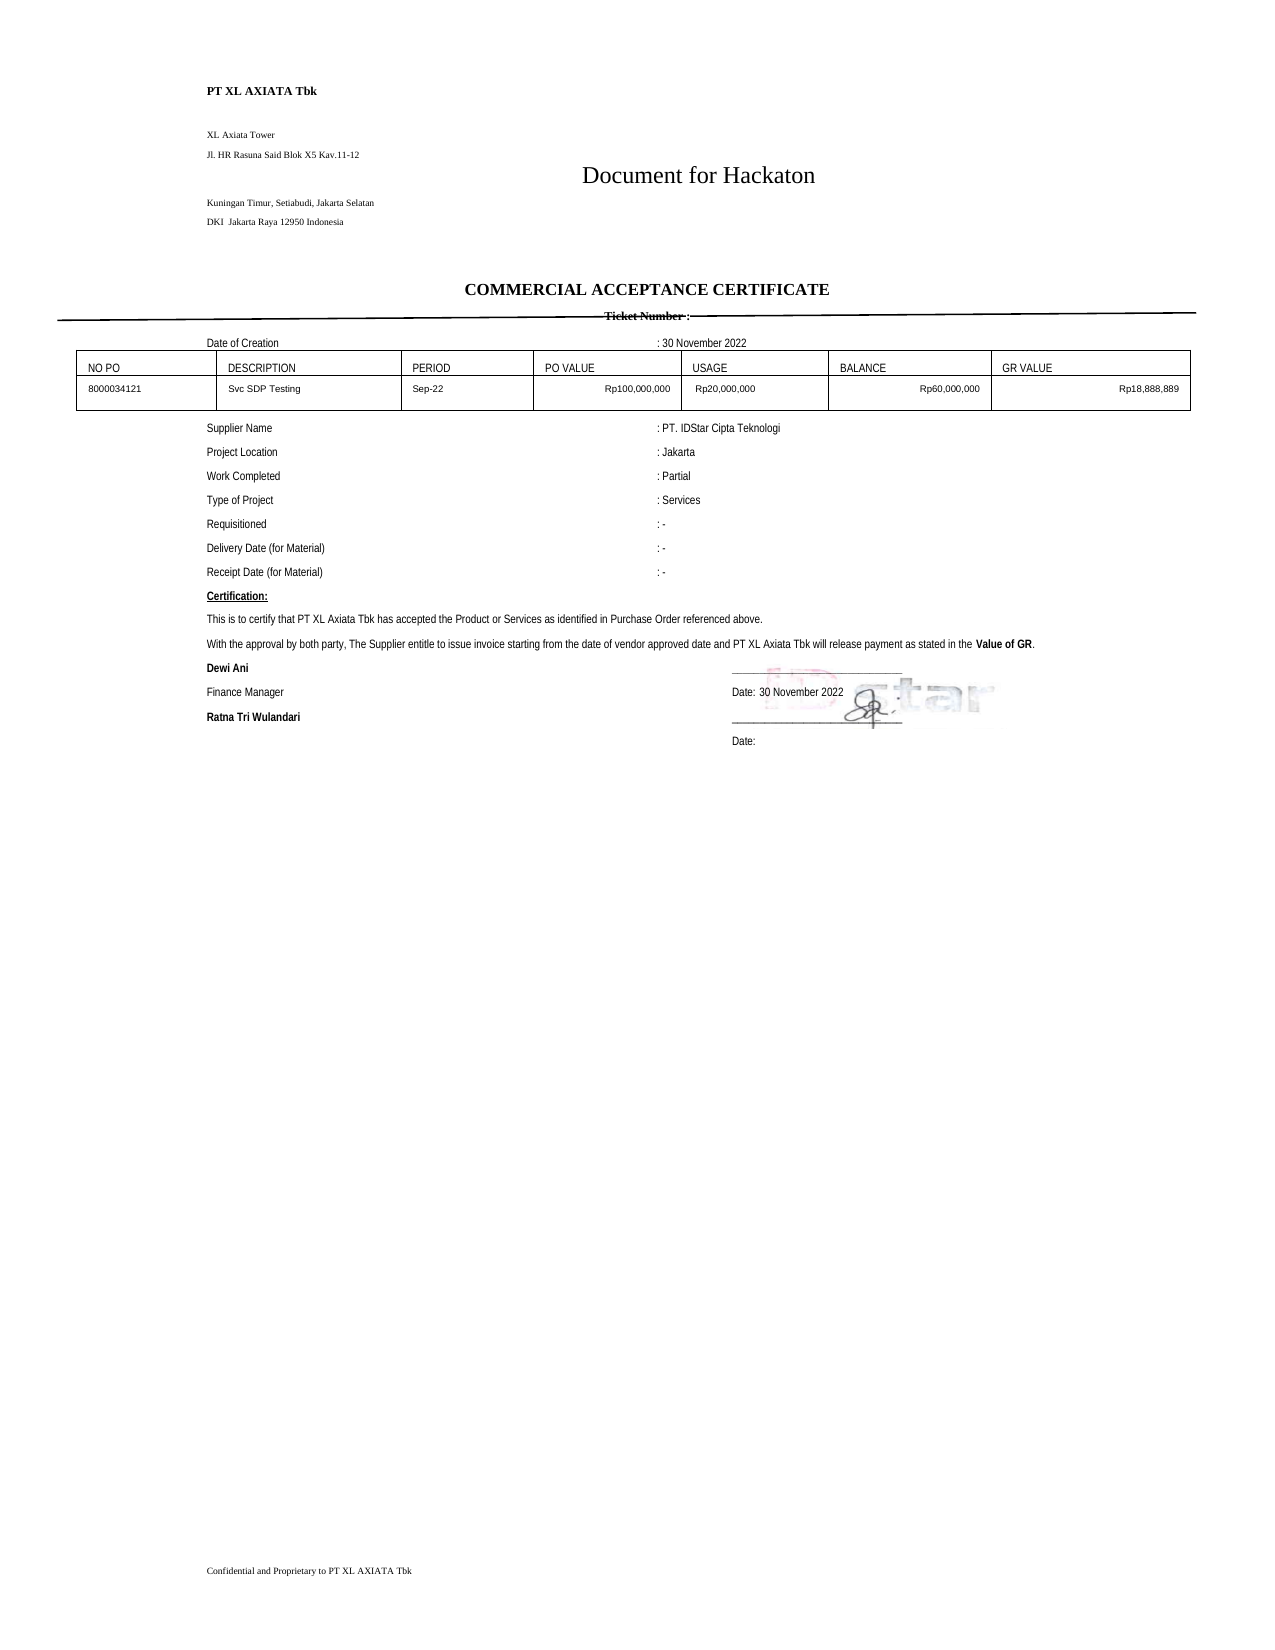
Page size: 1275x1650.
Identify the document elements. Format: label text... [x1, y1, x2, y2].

text Ratna Tri Wulandari _______________________________ [207, 699, 1087, 723]
table_cell Rp60,000,000 [829, 376, 991, 410]
text Type of Project : Services [207, 483, 1087, 507]
table_header PO VALUE [534, 351, 681, 374]
table_cell Rp20,000,000 [682, 376, 828, 410]
table_header GR VALUE [992, 351, 1190, 374]
table_cell Svc SDP Testing [217, 376, 401, 410]
table_cell 8000034121 [77, 376, 216, 410]
text With the approval by both party, The Supplier entitle to issue invoice starting from the date of vendor approved date and PT XL Axiata Tbk will release payment as stated in the Value of GR. [207, 627, 1087, 651]
table_header NO PO [77, 351, 216, 374]
table_header DESCRIPTION [217, 351, 401, 374]
table_cell Sep-22 [402, 376, 533, 410]
text Finance Manager Date: 30 November 2022 [207, 675, 1087, 699]
table_cell Rp100,000,000 [534, 376, 681, 410]
text Project Location : Jakarta [207, 435, 1087, 459]
text Supplier Name : PT. IDStar Cipta Teknologi [207, 411, 1087, 435]
text Receipt Date (for Material) : - [207, 554, 1087, 578]
table_header PERIOD [402, 351, 533, 374]
text Date: [207, 723, 1087, 747]
table_header BALANCE [829, 351, 991, 374]
text Work Completed : Partial [207, 459, 1087, 483]
text Certification: [207, 579, 1087, 603]
text Requisitioned : - [207, 507, 1087, 531]
table_header USAGE [682, 351, 828, 374]
text Date of Creation : 30 November 2022 [207, 323, 1087, 349]
text Dewi Ani _______________________________ [207, 651, 1087, 675]
text Delivery Date (for Material) : - [207, 531, 1087, 554]
table_cell Rp18,888,889 [992, 376, 1190, 410]
text This is to certify that PT XL Axiata Tbk has accepted the Product or Services as identified in Purchase Order referenced above. [207, 603, 1087, 627]
